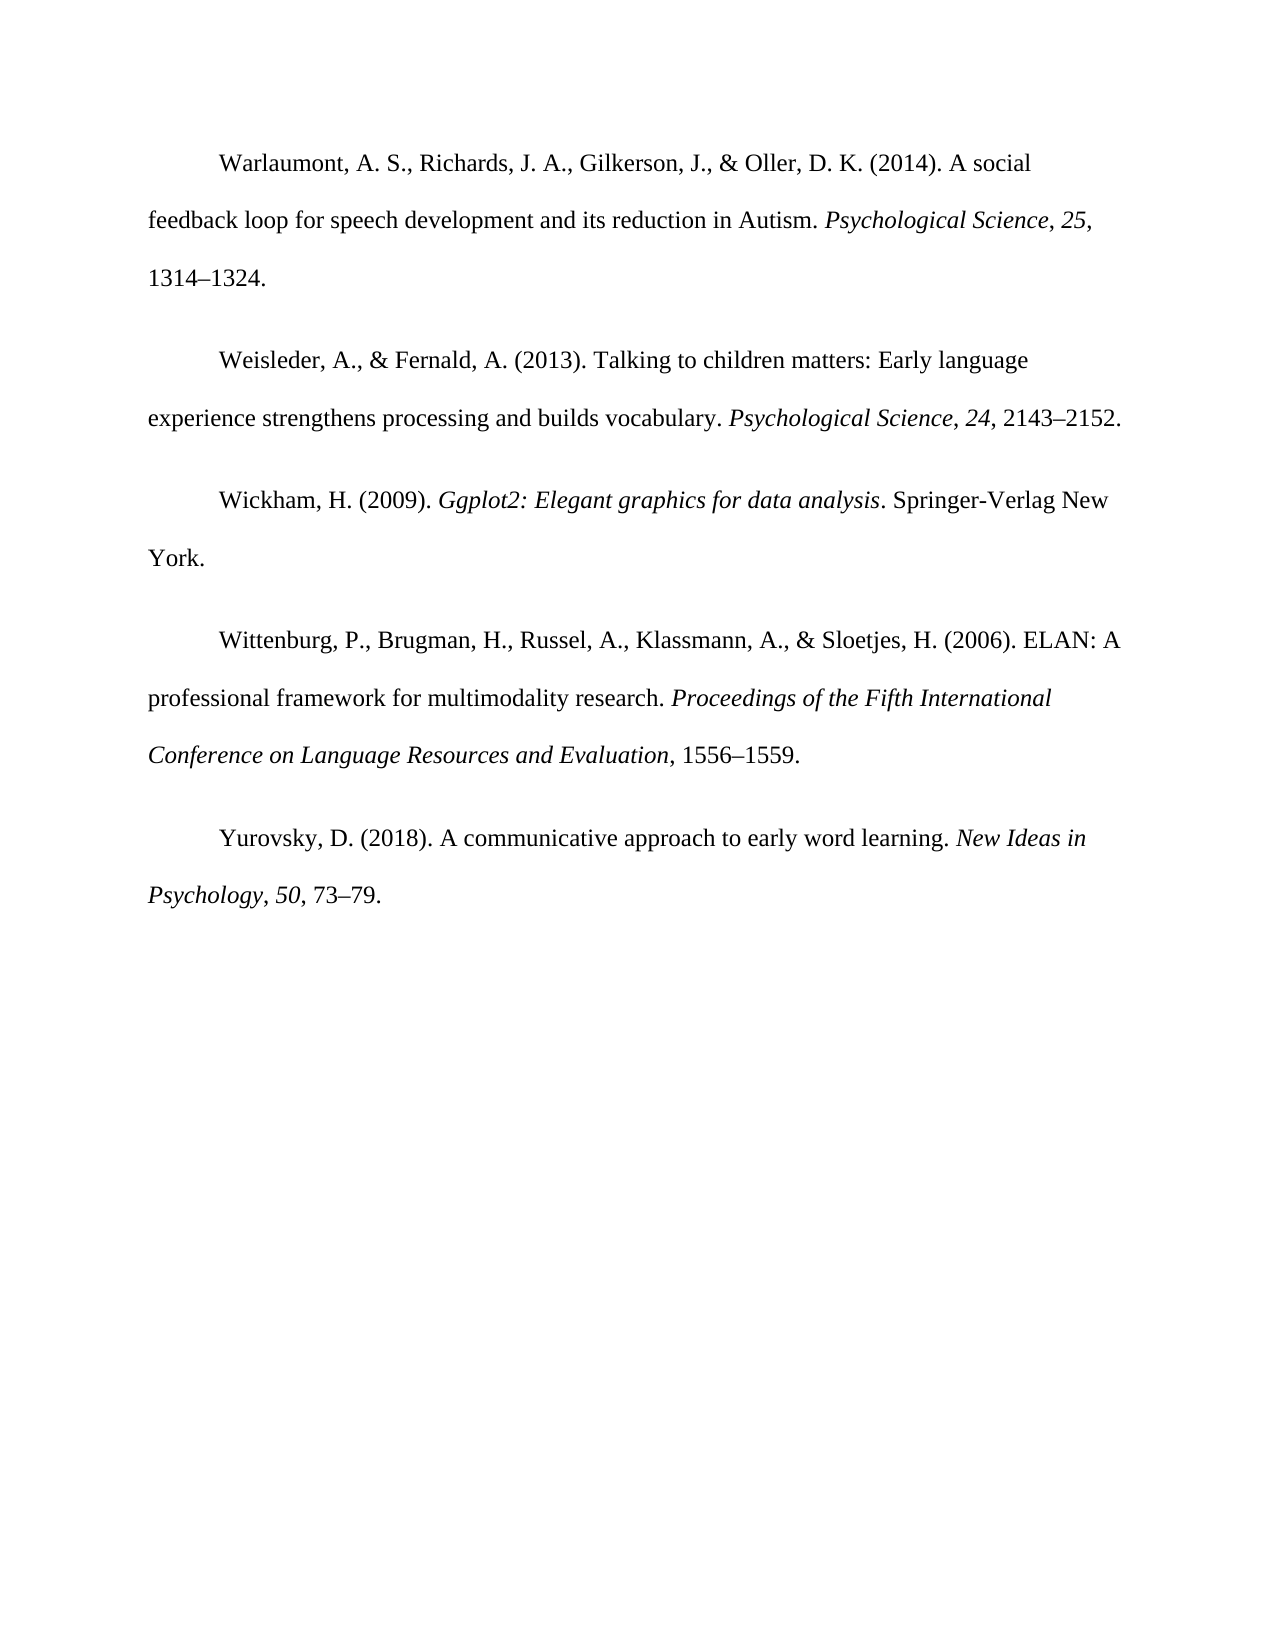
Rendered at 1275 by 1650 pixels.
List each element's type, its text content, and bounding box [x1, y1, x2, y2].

text Wittenburg, P., Brugman, H., Russel, A., Klassmann, A., & Sloetjes, H. (2006). ELAN: A professional framework for multimodality research. Proceedings of the Fifth International Conference on Language Resources and Evaluation, 1556–1559. [148, 625, 1127, 769]
text Weisleder, A., & Fernald, A. (2013). Talking to children matters: Early language experience strengthens processing and builds vocabulary. Psychological Science, 24, 2143–2152. [148, 345, 1127, 431]
text Yurovsky, D. (2018). A communicative approach to early word learning. New Ideas in Psychology, 50, 73–79. [148, 823, 1127, 909]
text Wickham, H. (2009). Ggplot2: Elegant graphics for data analysis. Springer-Verlag New York. [148, 485, 1127, 571]
text Warlaumont, A. S., Richards, J. A., Gilkerson, J., & Oller, D. K. (2014). A social feedback loop for speech development and its reduction in Autism. Psychological Science, 25, 1314–1324. [148, 148, 1127, 291]
